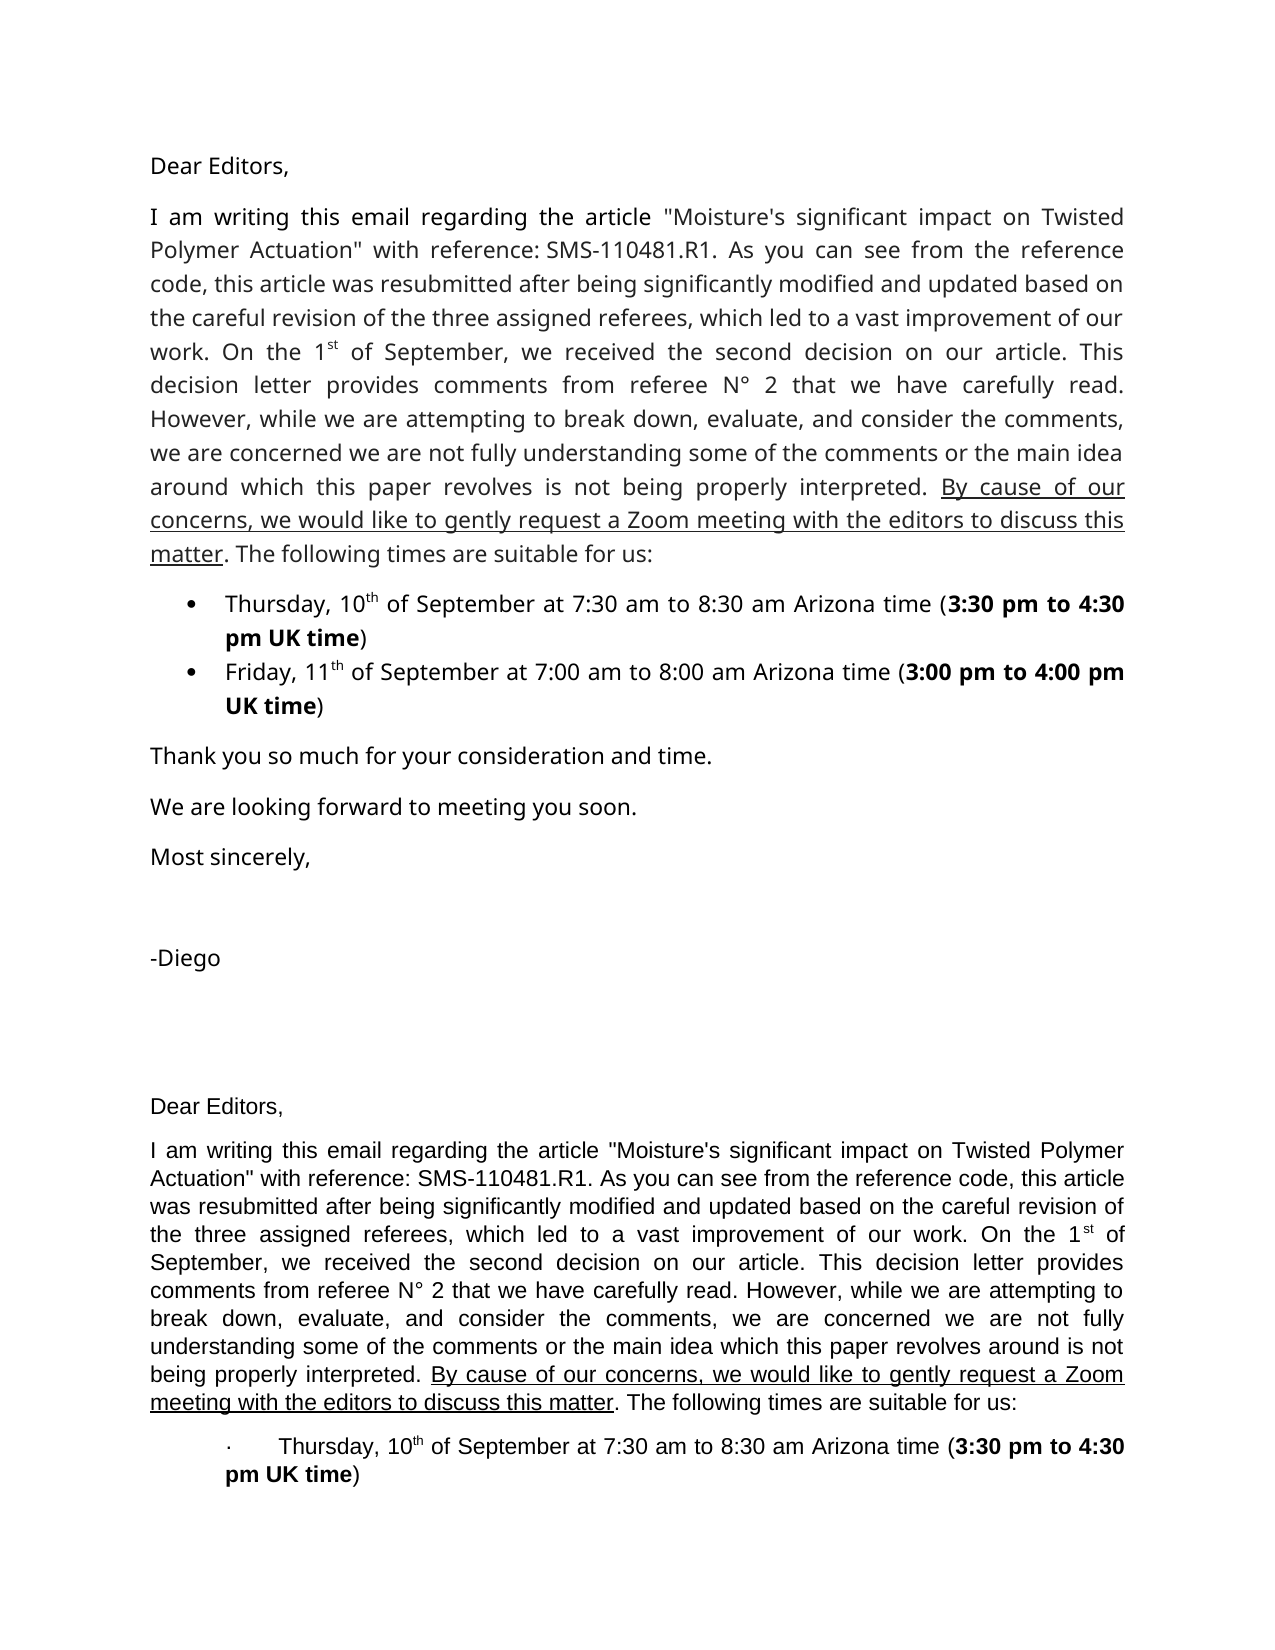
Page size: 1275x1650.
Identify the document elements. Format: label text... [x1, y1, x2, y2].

text -Diego [150, 942, 1125, 973]
text Thank you so much for your consideration and time. [150, 740, 1125, 771]
text I am writing this email regarding the article "Moisture's significant impact on Twisted Polymer Actuation" with reference: SMS-110481.R1. As you can see from the reference code, this article was resubmitted after being significantly modified and updated based on the careful revision of the three assigned referees, which led to a vast improvement of our work. On the 1st of September, we received the second decision on our article. This decision letter provides comments from referee N° 2 that we have carefully read. However, while we are attempting to break down, evaluate, and consider the comments, we are concerned we are not fully understanding some of the comments or the main idea which this paper revolves around is not being properly interpreted. By cause of our concerns, we would like to gently request a Zoom meeting with the editors to discuss this matter. The following times are suitable for us: [150, 1137, 1125, 1415]
text Dear Editors, [150, 1093, 1125, 1119]
text · Thursday, 10th of September at 7:30 am to 8:30 am Arizona time (3:30 pm to 4:30 pm UK time) [225, 1433, 1125, 1488]
text Most sincerely, [150, 841, 1125, 872]
text Dear Editors, [150, 150, 1125, 181]
list Friday, 11th of September at 7:00 am to 8:00 am Arizona time (3:00 pm to 4:00 pm UK time) [187, 656, 1125, 721]
list Thursday, 10th of September at 7:30 am to 8:30 am Arizona time (3:30 pm to 4:30 pm UK time) [187, 588, 1125, 653]
text We are looking forward to meeting you soon. [150, 790, 1125, 822]
